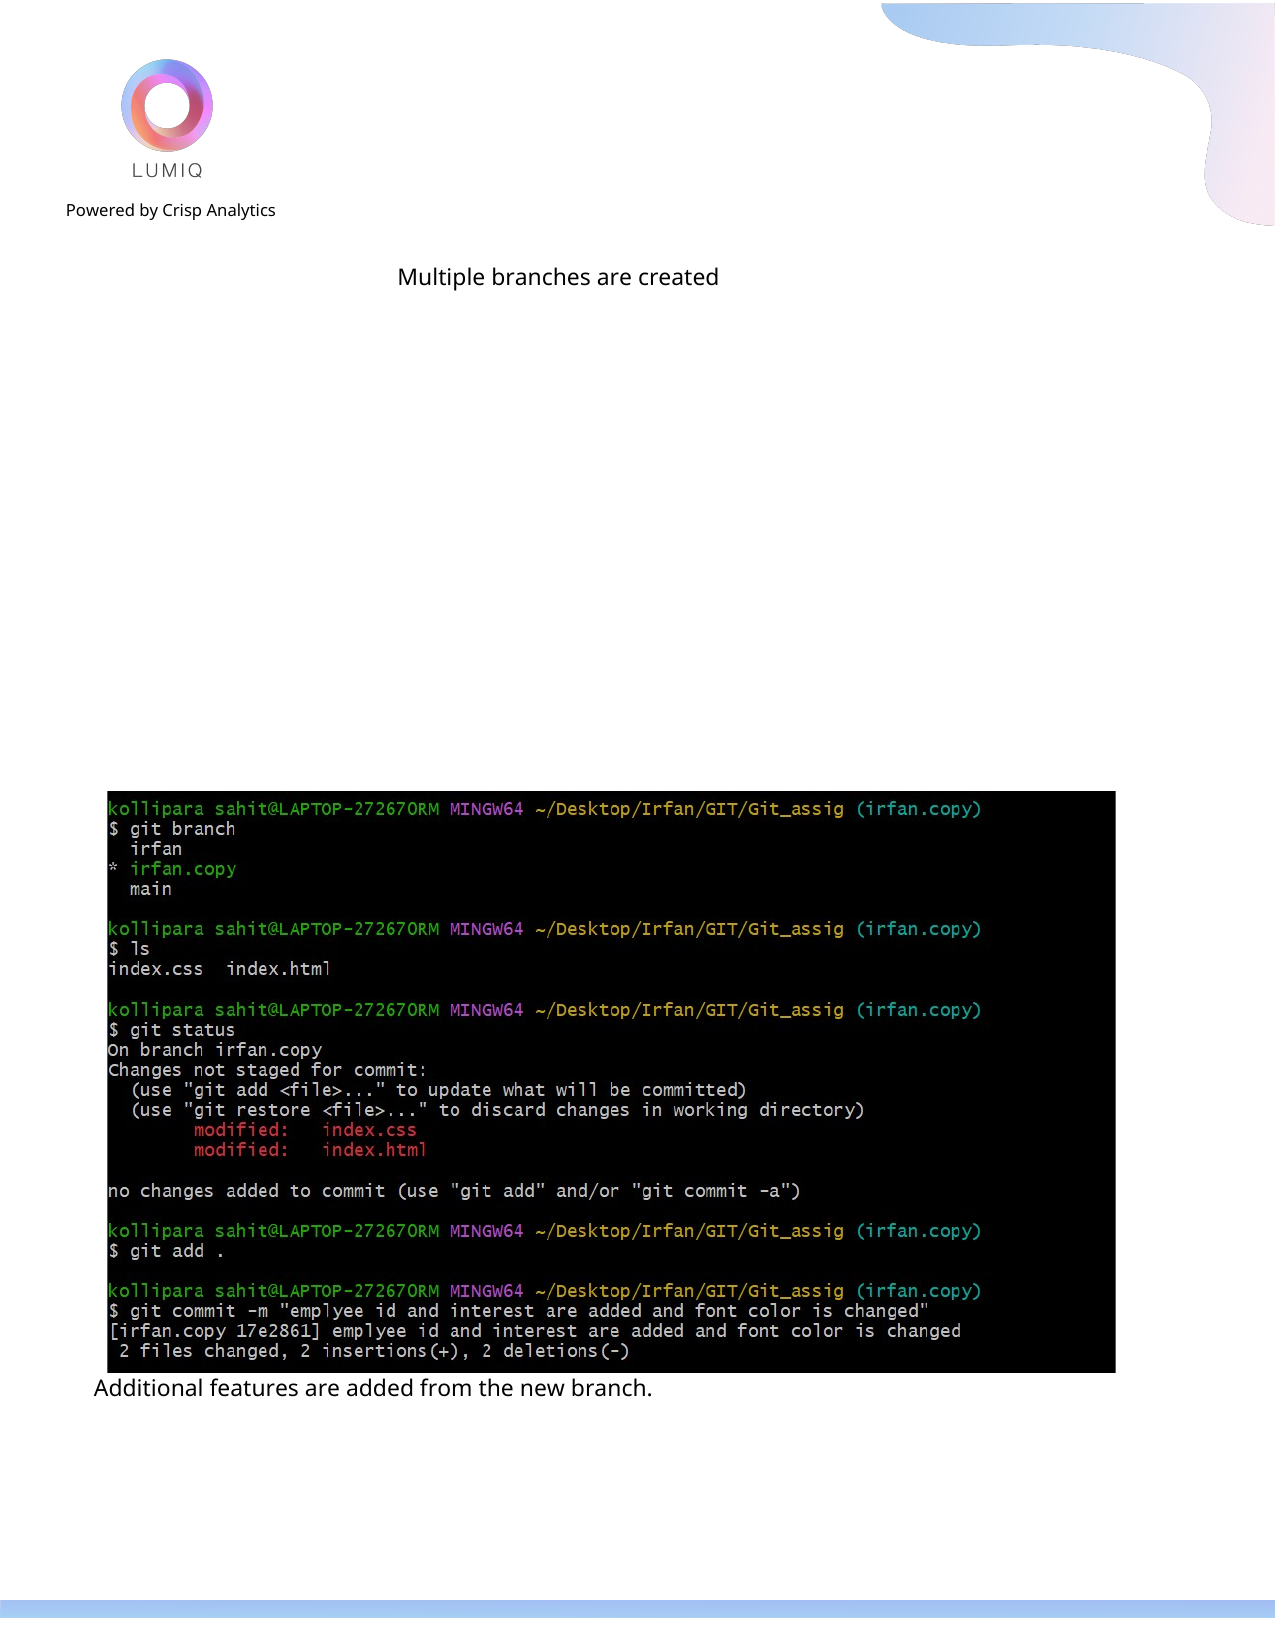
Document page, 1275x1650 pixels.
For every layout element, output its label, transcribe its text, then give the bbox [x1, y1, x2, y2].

picture [109, 51, 225, 187]
text Additional features are added from the new branch. [94, 942, 1200, 1404]
picture [881, 3, 1275, 226]
text Multiple branches are created [94, 260, 1200, 292]
picture [107, 791, 1116, 1373]
picture [0, 1600, 1275, 1618]
